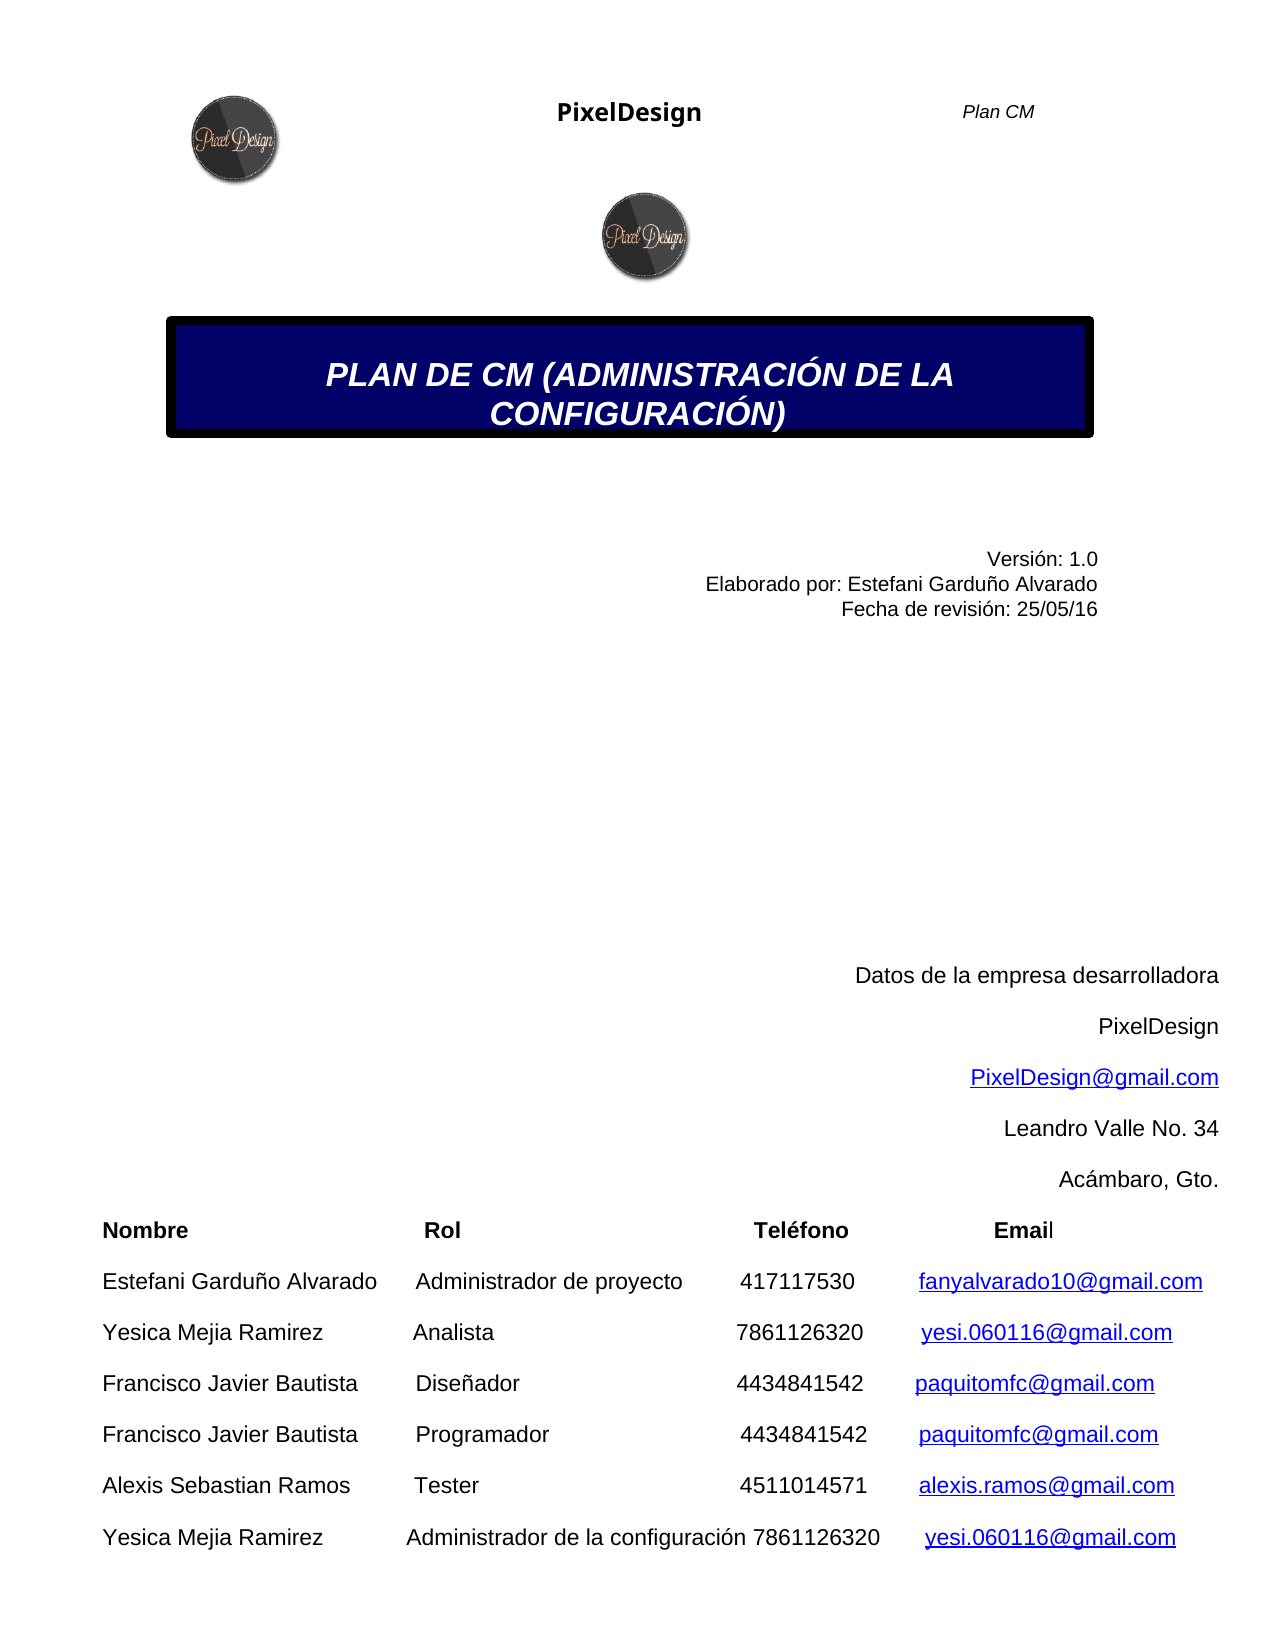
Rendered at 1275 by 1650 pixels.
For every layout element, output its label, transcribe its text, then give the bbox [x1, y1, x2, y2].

text PLAN DE CM (ADMINISTRACIÓN DE LA CONFIGURACIÓN) [177, 355, 1098, 432]
picture [117, 73, 340, 212]
text Versión: 1.0 [177, 546, 1098, 571]
picture [528, 170, 750, 309]
text Fecha de revisión: 25/05/16 [177, 596, 1098, 621]
text Elaborado por: Estefani Garduño Alvarado [177, 571, 1098, 596]
